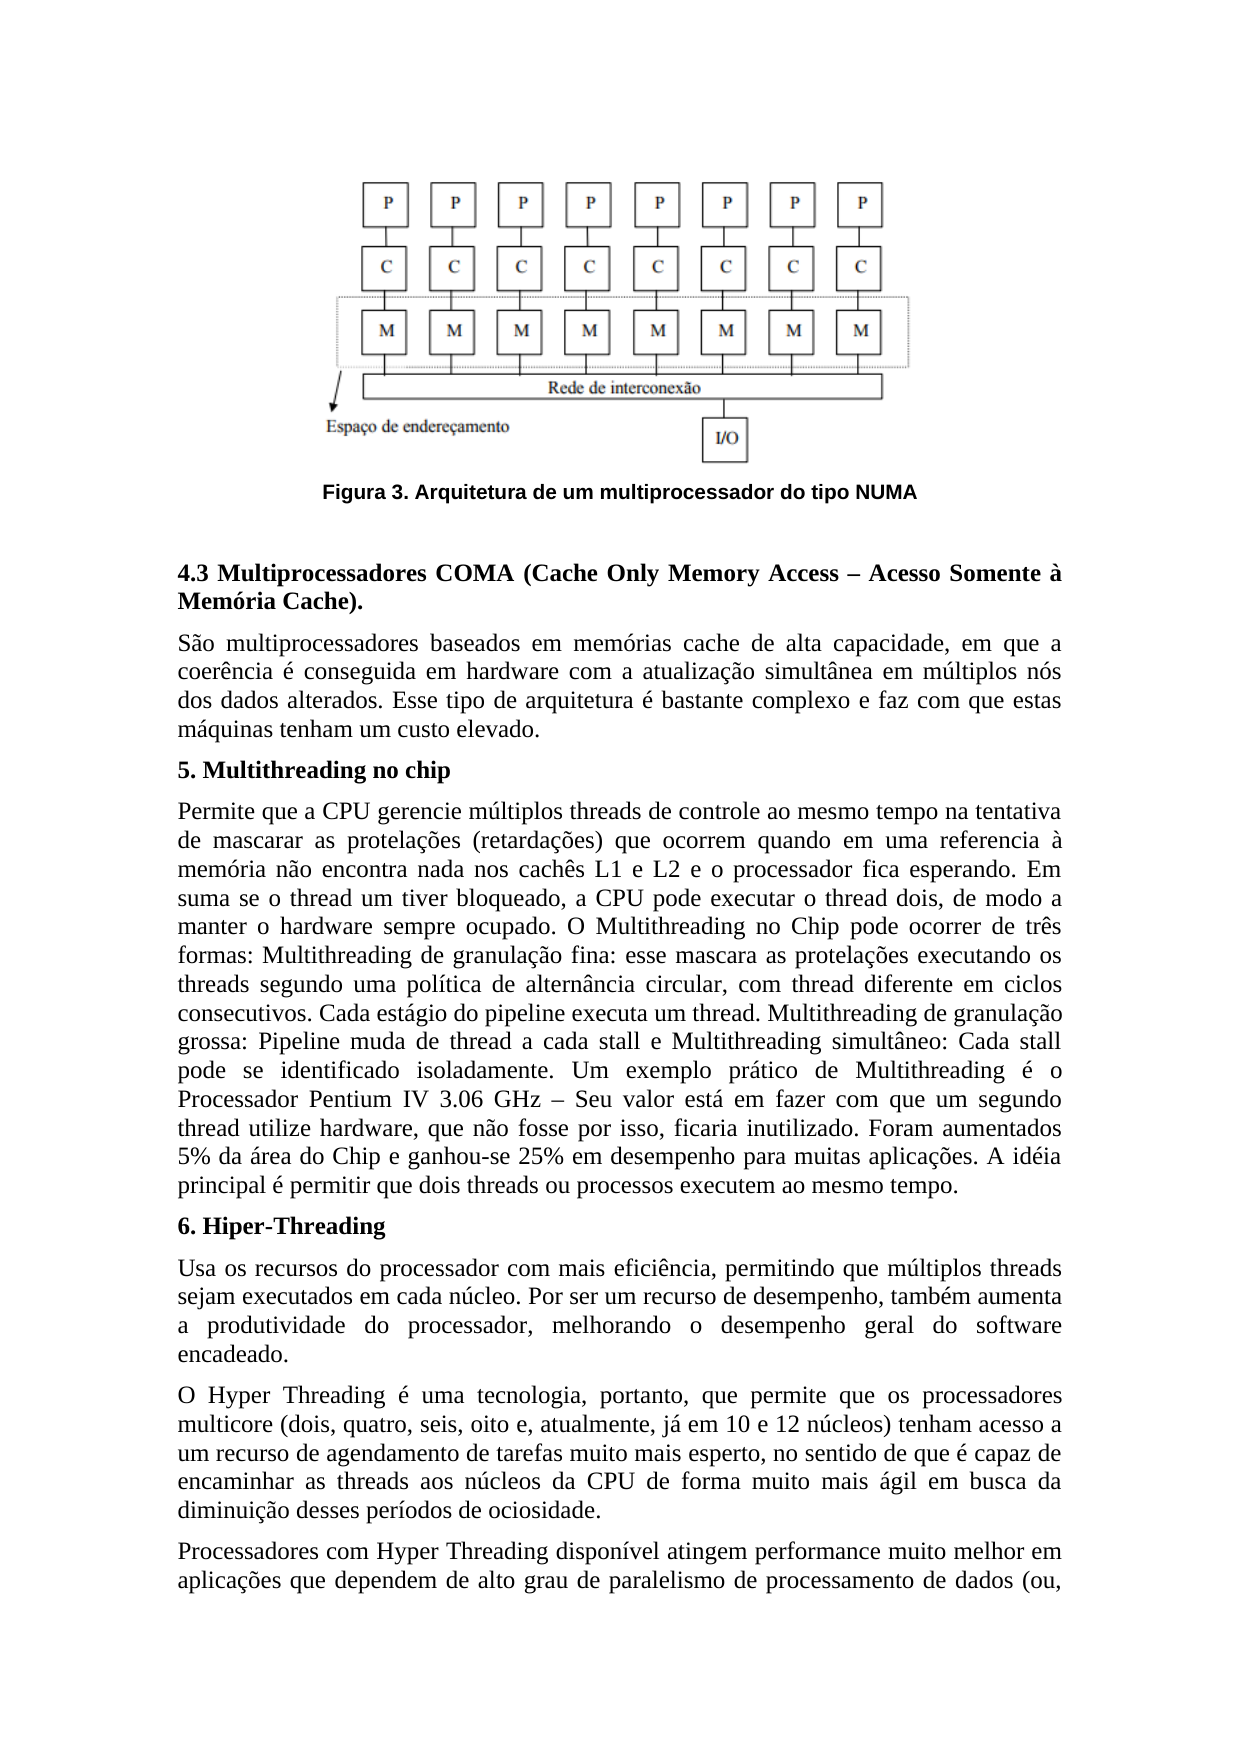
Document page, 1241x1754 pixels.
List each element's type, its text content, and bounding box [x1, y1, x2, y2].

picture [323, 177, 917, 468]
text São multiprocessadores baseados em memórias cache de alta capacidade, em que a coerência é conseguida em hardware com a atualização simultânea em múltiplos nós dos dados alterados. Esse tipo de arquitetura é bastante complexo e faz com que estas máquinas tenham um custo elevado. [177, 628, 1063, 743]
text Figura 3. Arquitetura de um multiprocessador do tipo NUMA [177, 480, 1063, 504]
text O Hyper Threading é uma tecnologia, portanto, que permite que os processadores multicore (dois, quatro, seis, oito e, atualmente, já em 10 e 12 núcleos) tenham acesso a um recurso de agendamento de tarefas muito mais esperto, no sentido de que é capaz de encaminhar as threads aos núcleos da CPU de forma muito mais ágil em busca da diminuição desses períodos de ociosidade. [177, 1380, 1063, 1524]
text 4.3 Multiprocessadores COMA (Cache Only Memory Access – Acesso Somente à Memória Cache). [177, 558, 1063, 615]
text Permite que a CPU gerencie múltiplos threads de controle ao mesmo tempo na tentativa de mascarar as protelações (retardações) que ocorrem quando em uma referencia à memória não encontra nada nos cachês L1 e L2 e o processador fica esperando. Em suma se o thread um tiver bloqueado, a CPU pode executar o thread dois, de modo a manter o hardware sempre ocupado. O Multithreading no Chip pode ocorrer de três formas: Multithreading de granulação fina: esse mascara as protelações executando os threads segundo uma política de alternância circular, com thread diferente em ciclos consecutivos. Cada estágio do pipeline executa um thread. Multithreading de granulação grossa: Pipeline muda de thread a cada stall e Multithreading simultâneo: Cada stall pode se identificado isoladamente. Um exemplo prático de Multithreading é o Processador Pentium IV 3.06 GHz – Seu valor está em fazer com que um segundo thread utilize hardware, que não fosse por isso, ficaria inutilizado. Foram aumentados 5% da área do Chip e ganhou-se 25% em desempenho para muitas aplicações. A idéia principal é permitir que dois threads ou processos executem ao mesmo tempo. [177, 796, 1063, 1199]
text Usa os recursos do processador com mais eficiência, permitindo que múltiplos threads sejam executados em cada núcleo. Por ser um recurso de desempenho, também aumenta a produtividade do processador, melhorando o desempenho geral do software encadeado. [177, 1253, 1063, 1368]
text 6. Hiper-Threading [177, 1211, 1063, 1240]
text 5. Multithreading no chip [177, 755, 1063, 784]
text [177, 1536, 1063, 1594]
